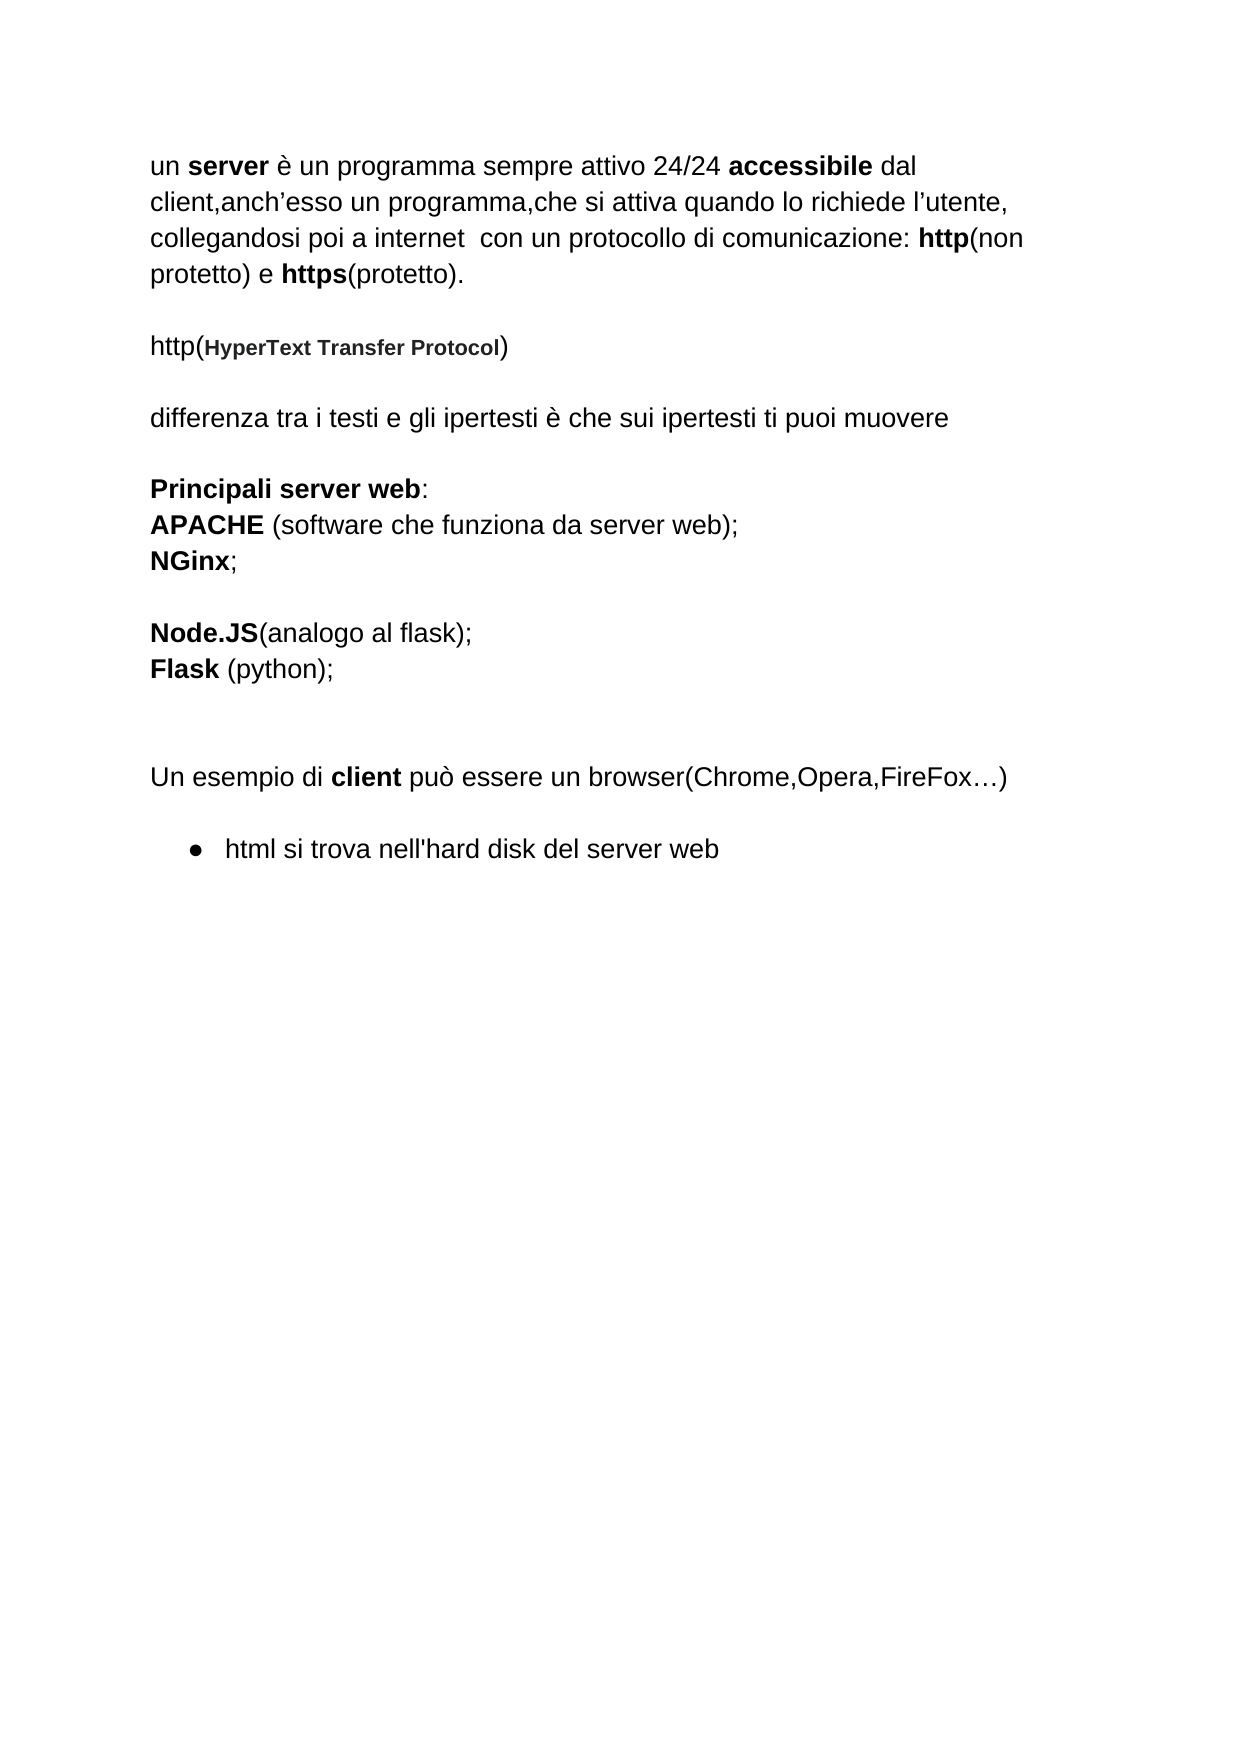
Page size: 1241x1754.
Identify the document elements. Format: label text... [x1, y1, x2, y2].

text APACHE (software che funziona da server web); [150, 509, 1090, 541]
text http(HyperText Transfer Protocol) [150, 330, 1090, 361]
text Un esempio di client può essere un browser(Chrome,Opera,FireFox…) [150, 761, 1090, 792]
text un server è un programma sempre attivo 24/24 accessibile dal client,anch’esso un programma,che si attiva quando lo richiede l’utente, collegandosi poi a internet con un protocollo di comunicazione: http(non protetto) e https(protetto). [150, 150, 1090, 289]
list html si trova nell'hard disk del server web [187, 833, 1090, 864]
text Principali server web: [150, 473, 1090, 505]
text NGinx; [150, 545, 1090, 577]
text Flask (python); [150, 653, 1090, 684]
text differenza tra i testi e gli ipertesti è che sui ipertesti ti puoi muovere [150, 402, 1090, 433]
text Node.JS(analogo al flask); [150, 617, 1090, 648]
